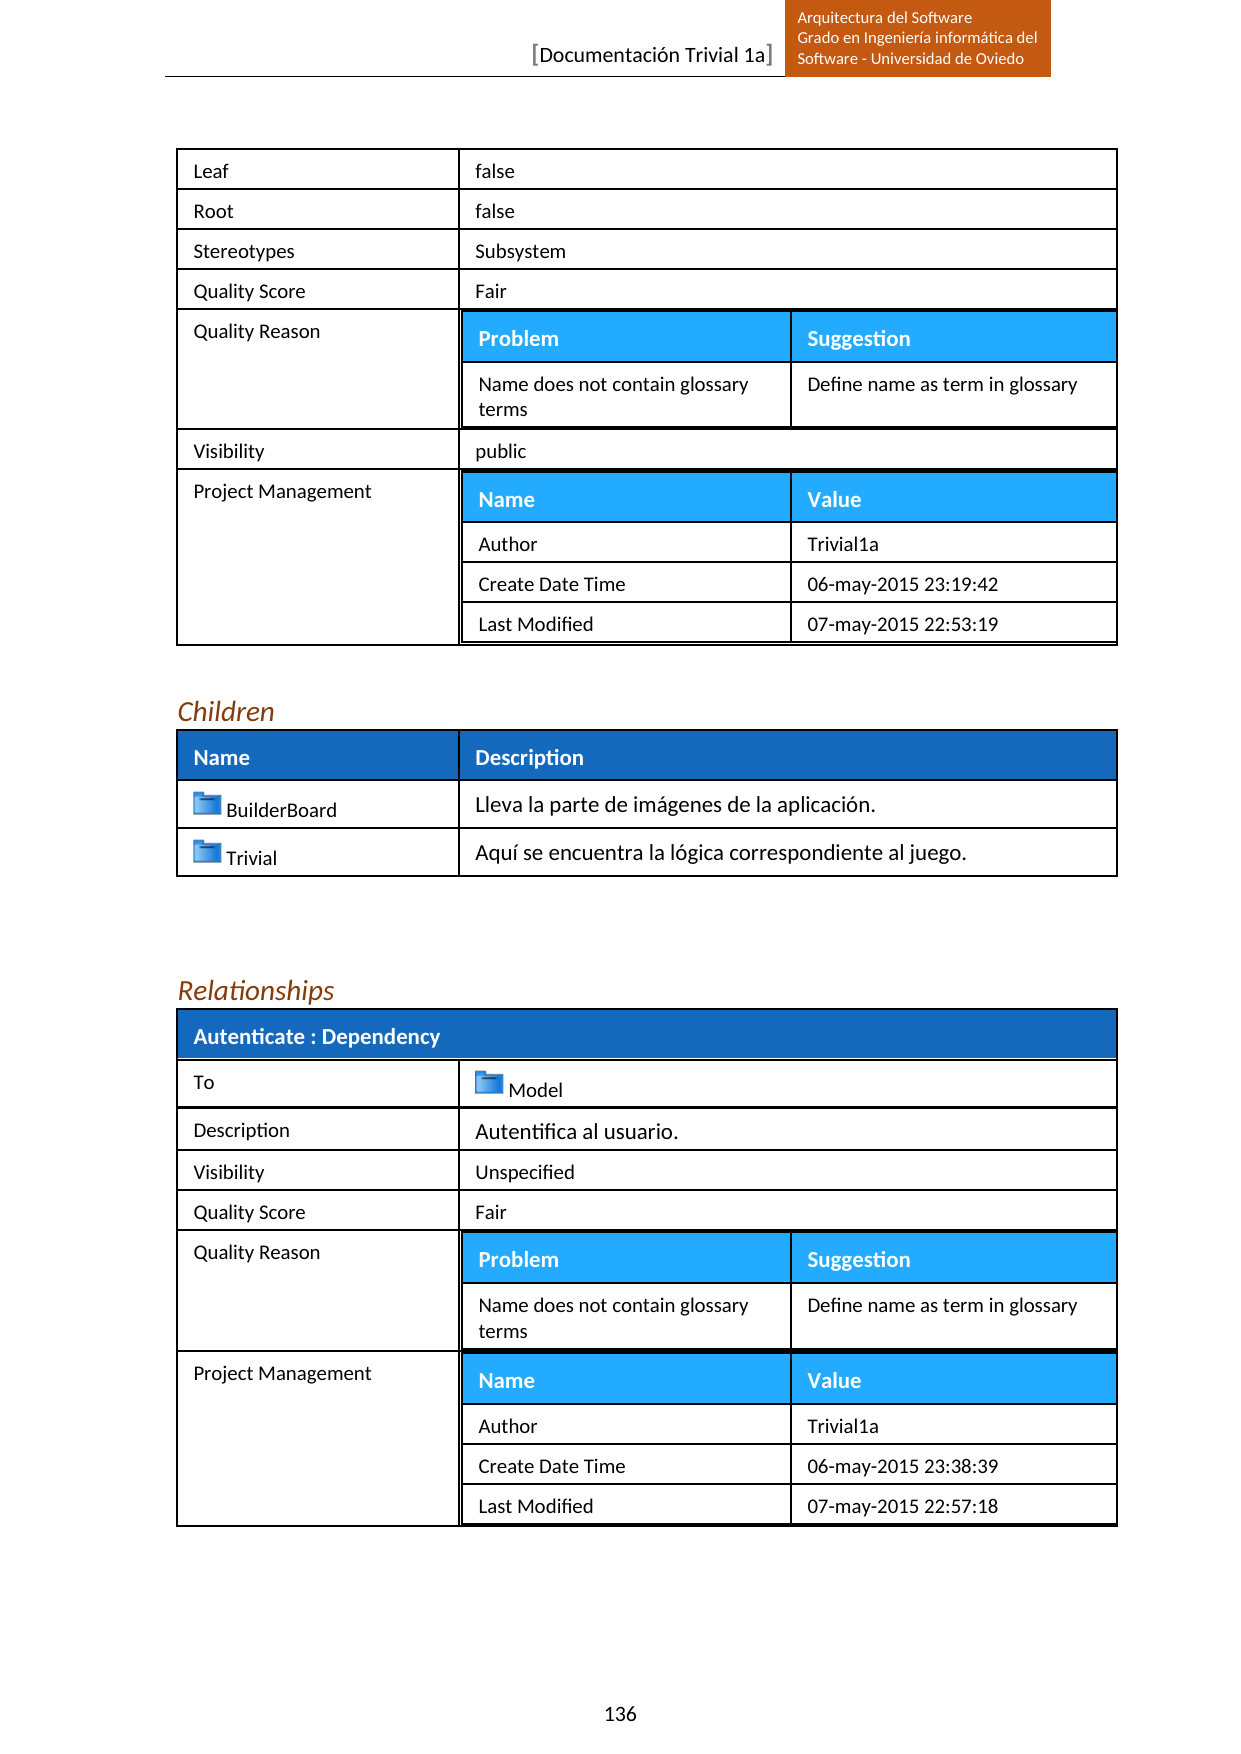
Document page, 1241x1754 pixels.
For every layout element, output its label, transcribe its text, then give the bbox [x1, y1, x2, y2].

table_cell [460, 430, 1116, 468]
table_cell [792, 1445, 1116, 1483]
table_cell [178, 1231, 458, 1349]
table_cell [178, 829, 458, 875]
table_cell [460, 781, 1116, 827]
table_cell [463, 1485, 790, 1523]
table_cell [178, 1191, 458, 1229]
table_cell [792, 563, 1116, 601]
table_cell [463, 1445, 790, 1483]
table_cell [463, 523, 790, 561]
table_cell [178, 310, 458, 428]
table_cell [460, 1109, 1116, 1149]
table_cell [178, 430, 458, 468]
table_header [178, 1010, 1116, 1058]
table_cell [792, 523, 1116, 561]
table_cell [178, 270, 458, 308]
subtitle Children [177, 693, 1063, 728]
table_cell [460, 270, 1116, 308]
picture [475, 1068, 504, 1097]
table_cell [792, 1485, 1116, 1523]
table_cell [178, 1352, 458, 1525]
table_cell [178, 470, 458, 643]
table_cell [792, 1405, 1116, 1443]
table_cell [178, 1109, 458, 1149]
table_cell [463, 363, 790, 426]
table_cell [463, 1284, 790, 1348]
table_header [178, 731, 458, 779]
subtitle Relationships [177, 972, 1063, 1007]
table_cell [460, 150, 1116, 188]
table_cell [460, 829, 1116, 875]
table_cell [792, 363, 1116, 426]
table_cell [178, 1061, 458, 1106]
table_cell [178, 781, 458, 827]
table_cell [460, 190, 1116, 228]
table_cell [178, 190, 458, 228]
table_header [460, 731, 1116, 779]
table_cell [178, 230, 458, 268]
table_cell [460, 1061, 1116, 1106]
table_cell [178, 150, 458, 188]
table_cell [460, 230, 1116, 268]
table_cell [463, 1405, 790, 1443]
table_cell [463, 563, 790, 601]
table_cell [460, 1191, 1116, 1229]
picture [193, 837, 222, 866]
picture [193, 789, 222, 818]
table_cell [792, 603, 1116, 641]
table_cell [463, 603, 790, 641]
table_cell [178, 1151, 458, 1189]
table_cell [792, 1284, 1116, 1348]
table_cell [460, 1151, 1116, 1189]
